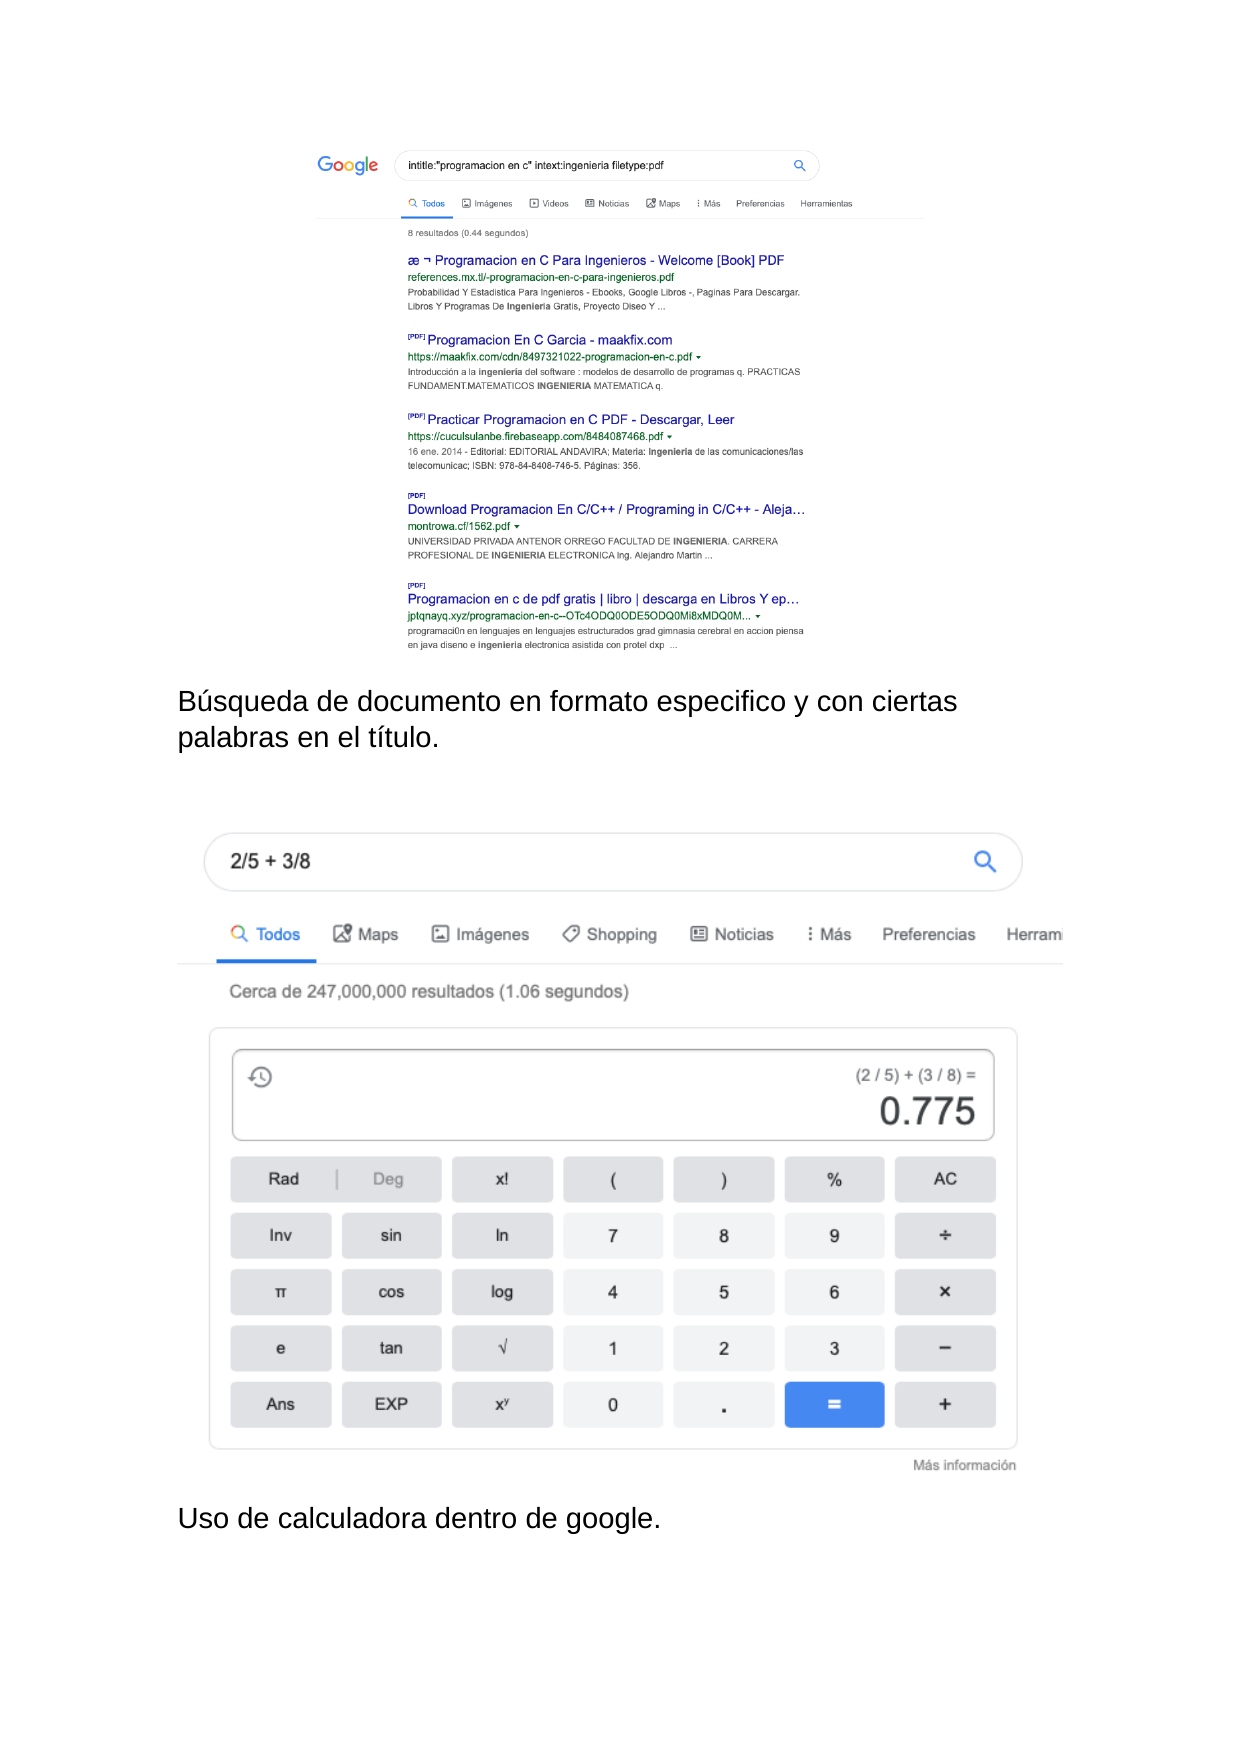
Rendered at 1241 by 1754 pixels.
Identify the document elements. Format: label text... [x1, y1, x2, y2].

picture [177, 825, 1063, 1483]
picture [316, 147, 924, 665]
text Búsqueda de documento en formato especifico y con ciertas palabras en el título. [177, 684, 1063, 753]
text Uso de calculadora dentro de google. [177, 1502, 1063, 1535]
